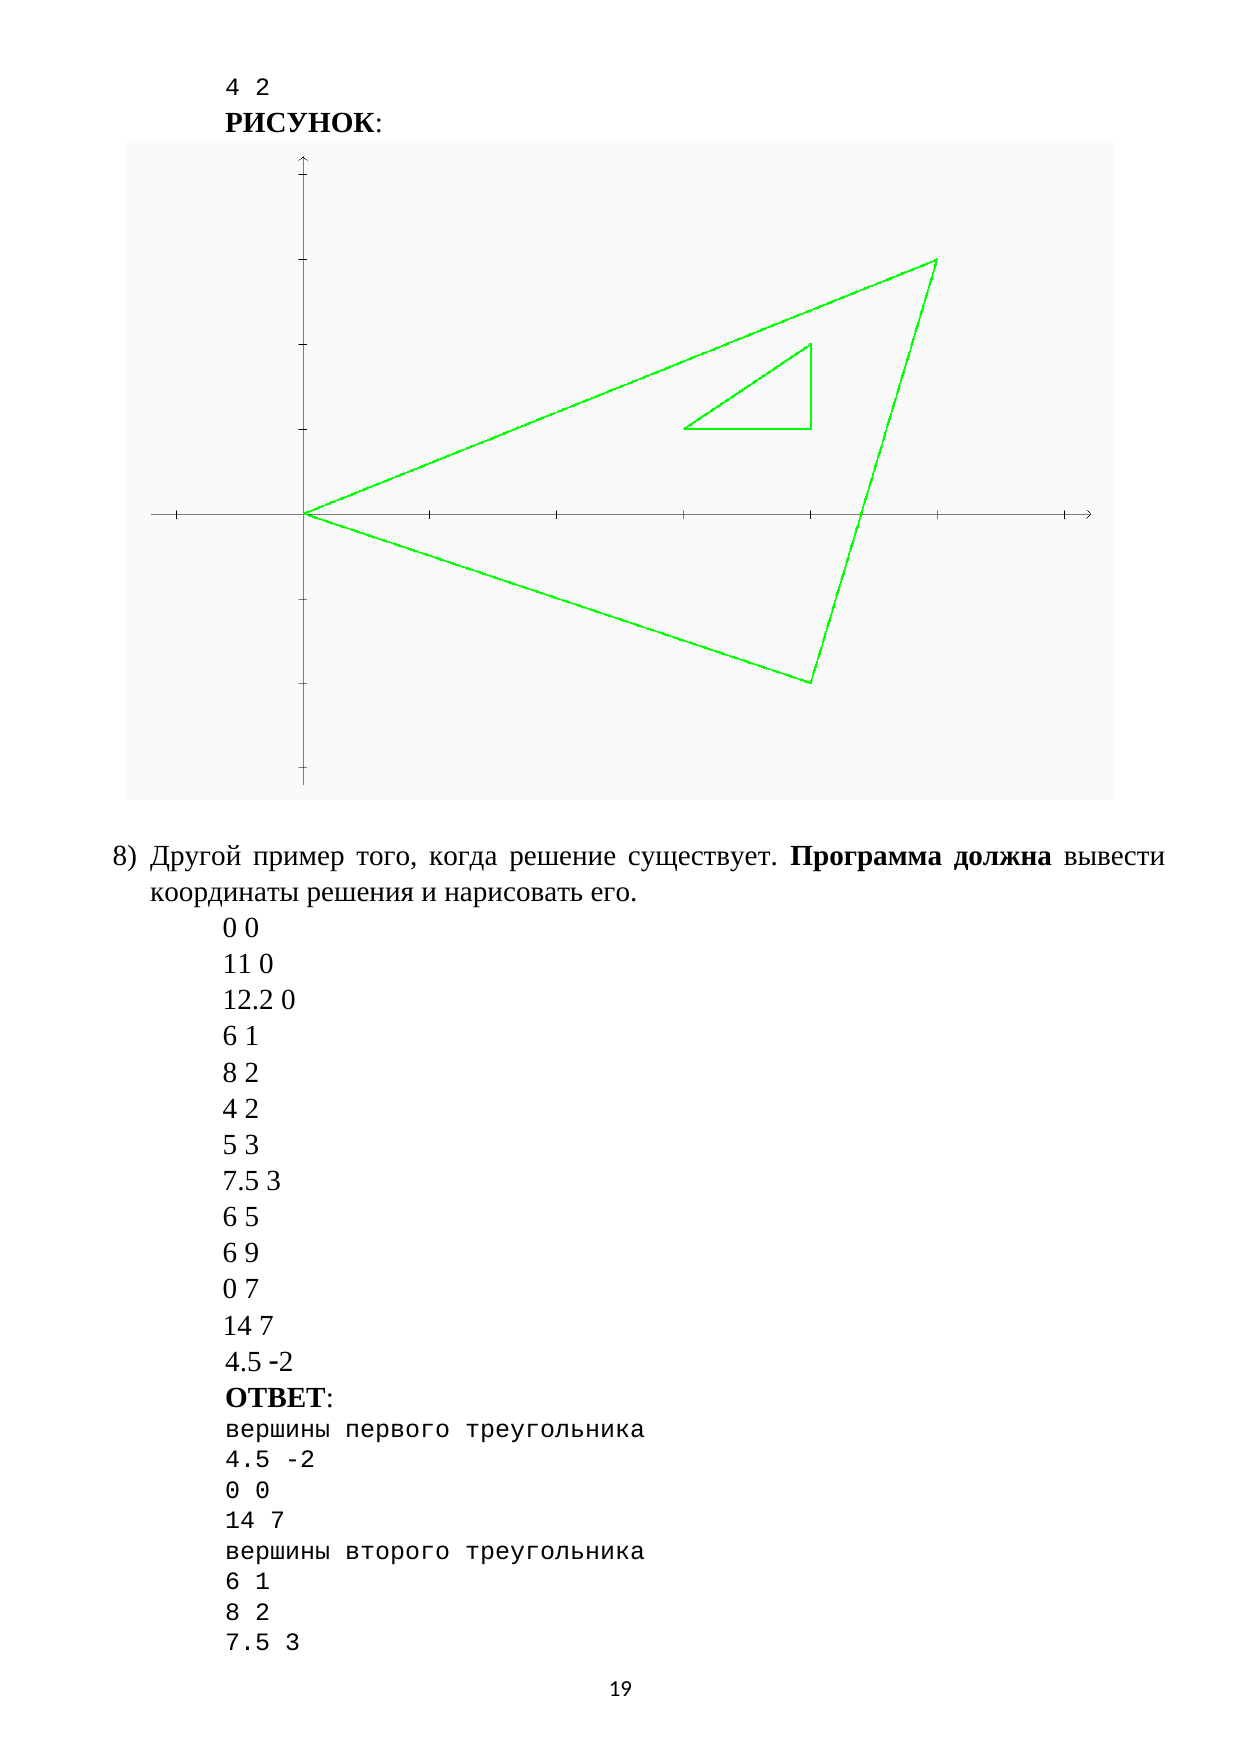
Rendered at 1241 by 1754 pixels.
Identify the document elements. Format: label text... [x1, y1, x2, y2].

list 4.5 -2 [225, 1447, 1165, 1475]
list 4.5 2 [225, 1344, 1165, 1377]
list 14 7 [222, 1308, 1165, 1341]
list 4 2 [225, 75, 1165, 103]
list 8 2 [222, 1055, 1165, 1088]
list 11 0 [222, 946, 1165, 980]
picture [127, 141, 1114, 800]
list 8 2 [225, 1599, 1165, 1628]
list вершины первого треугольника [225, 1416, 1165, 1444]
list 0 0 [225, 1477, 1165, 1506]
list 6 5 [222, 1199, 1165, 1233]
list 14 7 [225, 1508, 1165, 1536]
list Другой пример того, когда решение существует. Программа должна вывести координаты решения и нарисовать его. [112, 838, 1165, 907]
list 5 3 [222, 1127, 1165, 1161]
list 6 1 [222, 1018, 1165, 1052]
list 6 1 [225, 1569, 1165, 1597]
list РИСУНОК: [225, 106, 1165, 139]
list 7.5 3 [222, 1163, 1165, 1197]
list 12.2 0 [222, 982, 1165, 1016]
list 6 9 [222, 1235, 1165, 1269]
list ОТВЕТ: [225, 1380, 1165, 1414]
list вершины второго треугольника [225, 1538, 1165, 1567]
list 0 0 [222, 910, 1165, 944]
list 7.5 3 [225, 1630, 1165, 1658]
list 0 7 [222, 1272, 1165, 1305]
list 4 2 [222, 1091, 1165, 1124]
